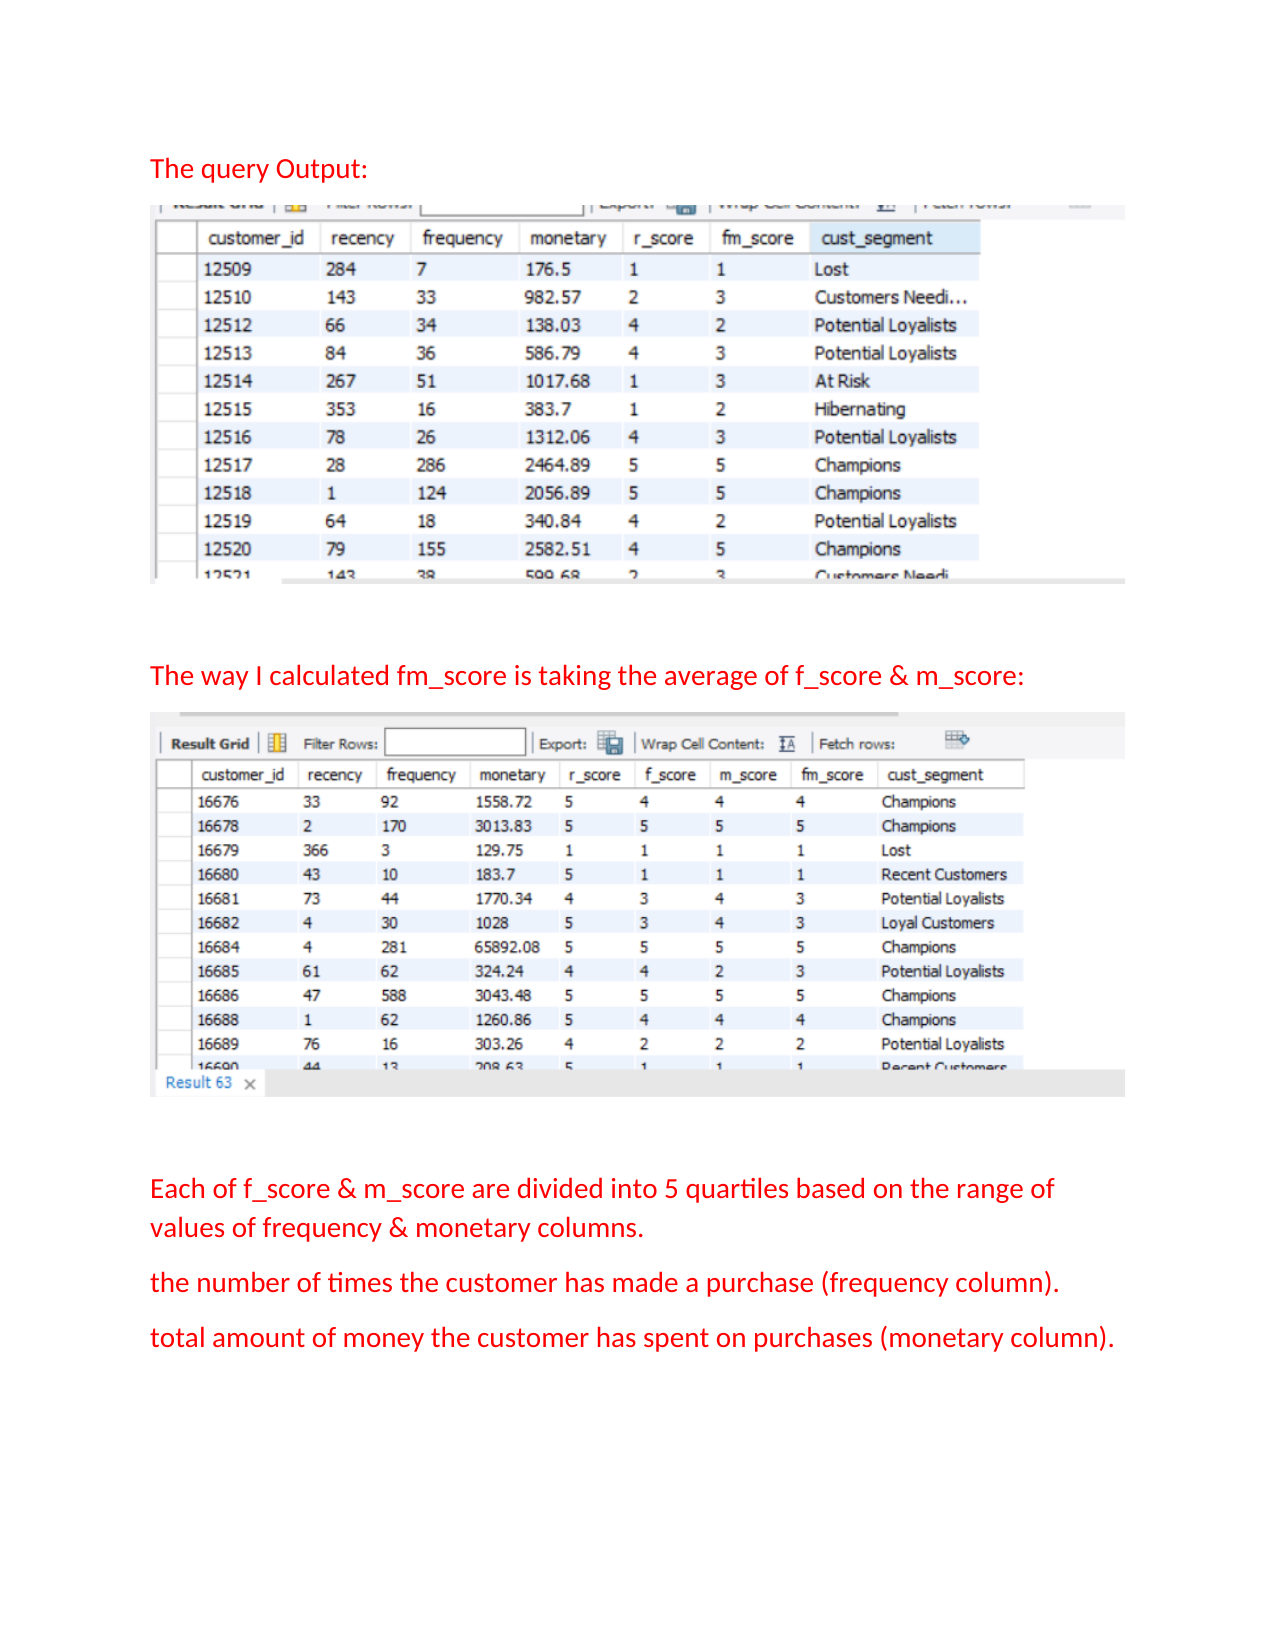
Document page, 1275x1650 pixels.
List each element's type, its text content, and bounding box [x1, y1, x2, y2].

text total amount of money the customer has spent on purchases (monetary column). [150, 1319, 1125, 1354]
text Each of f_score & m_score are divided into 5 quartiles based on the range of values of frequency & monetary columns. [150, 1170, 1125, 1244]
text The query Output: [150, 150, 1125, 186]
text the number of times the customer has made a purchase (frequency column). [150, 1264, 1125, 1299]
text The way I calculated fm_score is taking the average of f_score & m_score: [150, 657, 1125, 693]
picture [150, 712, 1125, 1097]
picture [150, 205, 1125, 584]
